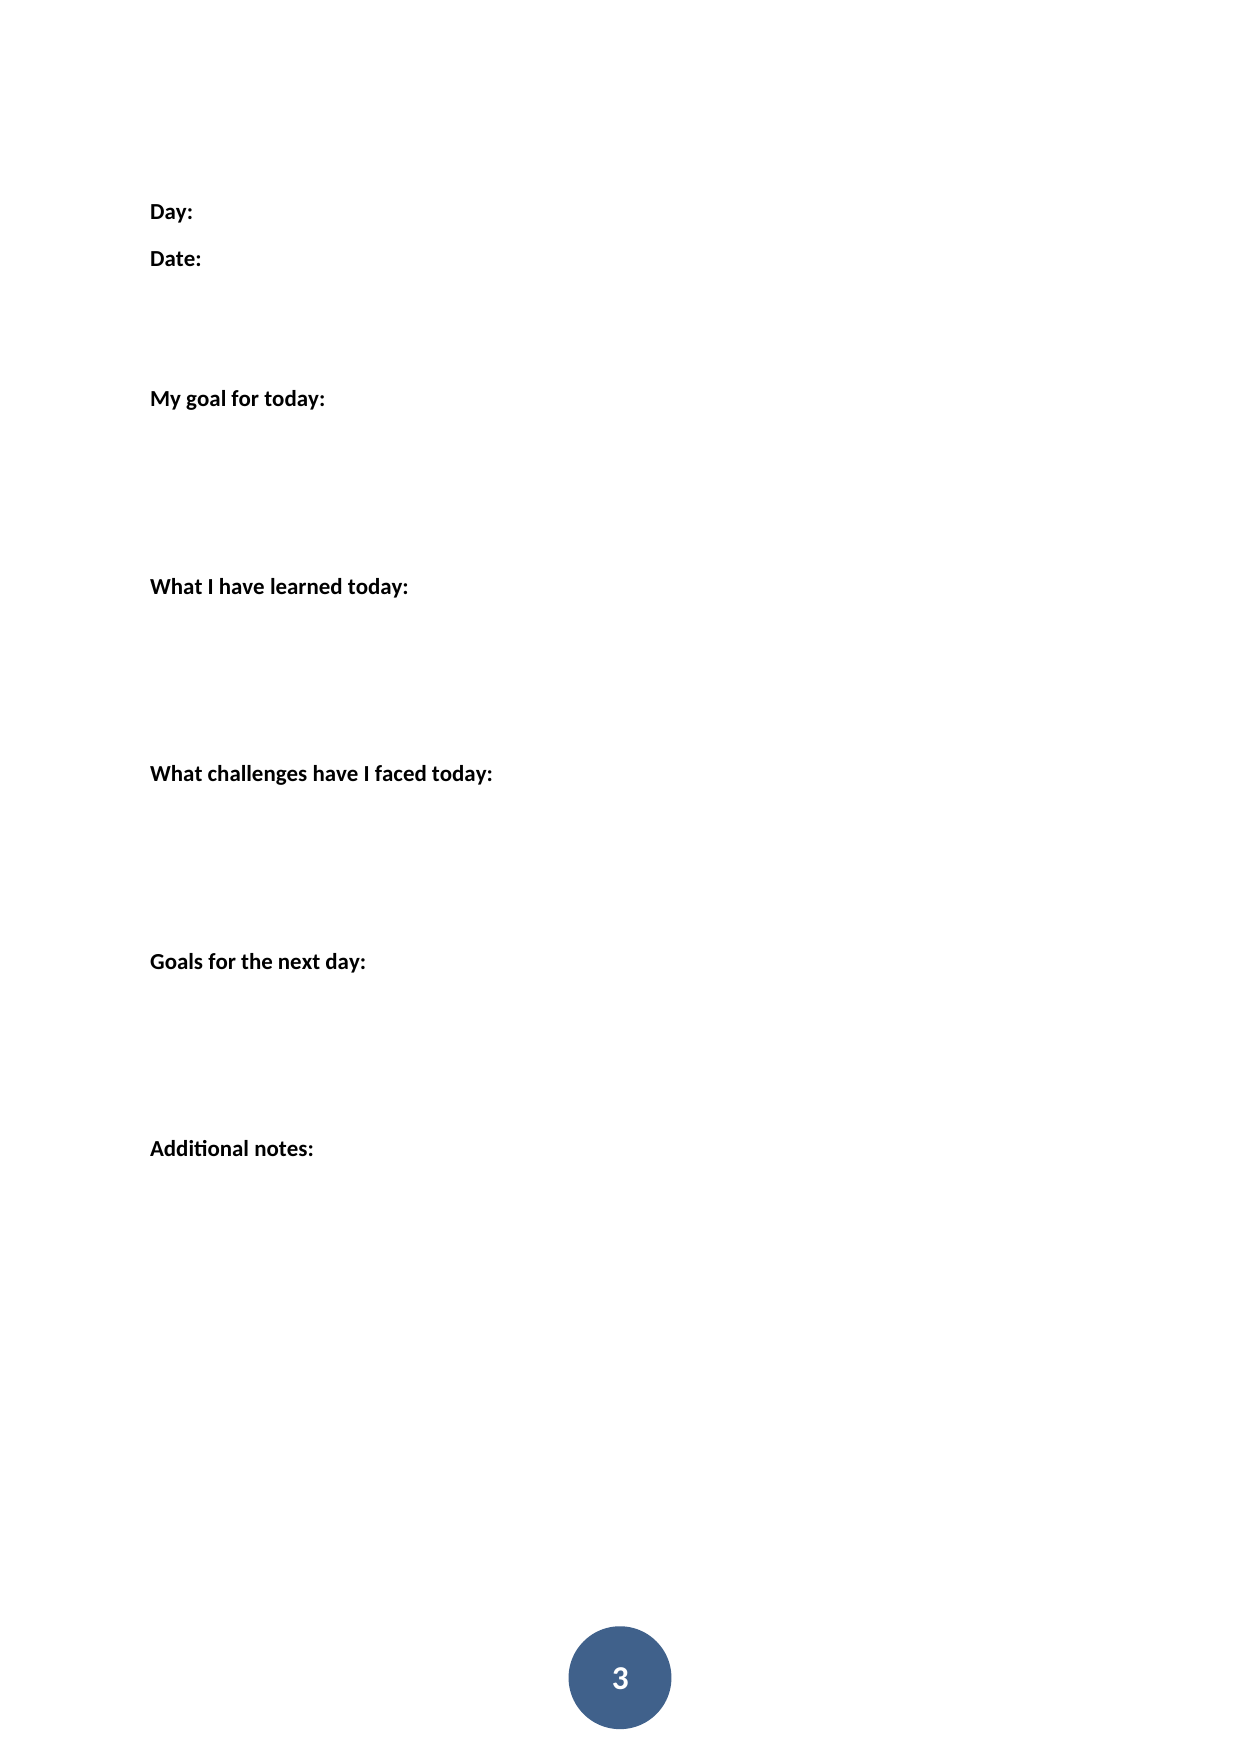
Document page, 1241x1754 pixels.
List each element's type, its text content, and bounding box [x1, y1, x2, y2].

text Day: [150, 197, 1090, 225]
text My goal for today: [150, 384, 1090, 412]
text What challenges have I faced today: [150, 759, 1090, 787]
text Goals for the next day: [150, 947, 1090, 975]
text What I have learned today: [150, 572, 1090, 600]
text Date: [150, 244, 1090, 272]
text Additional notes: [150, 1134, 1090, 1162]
